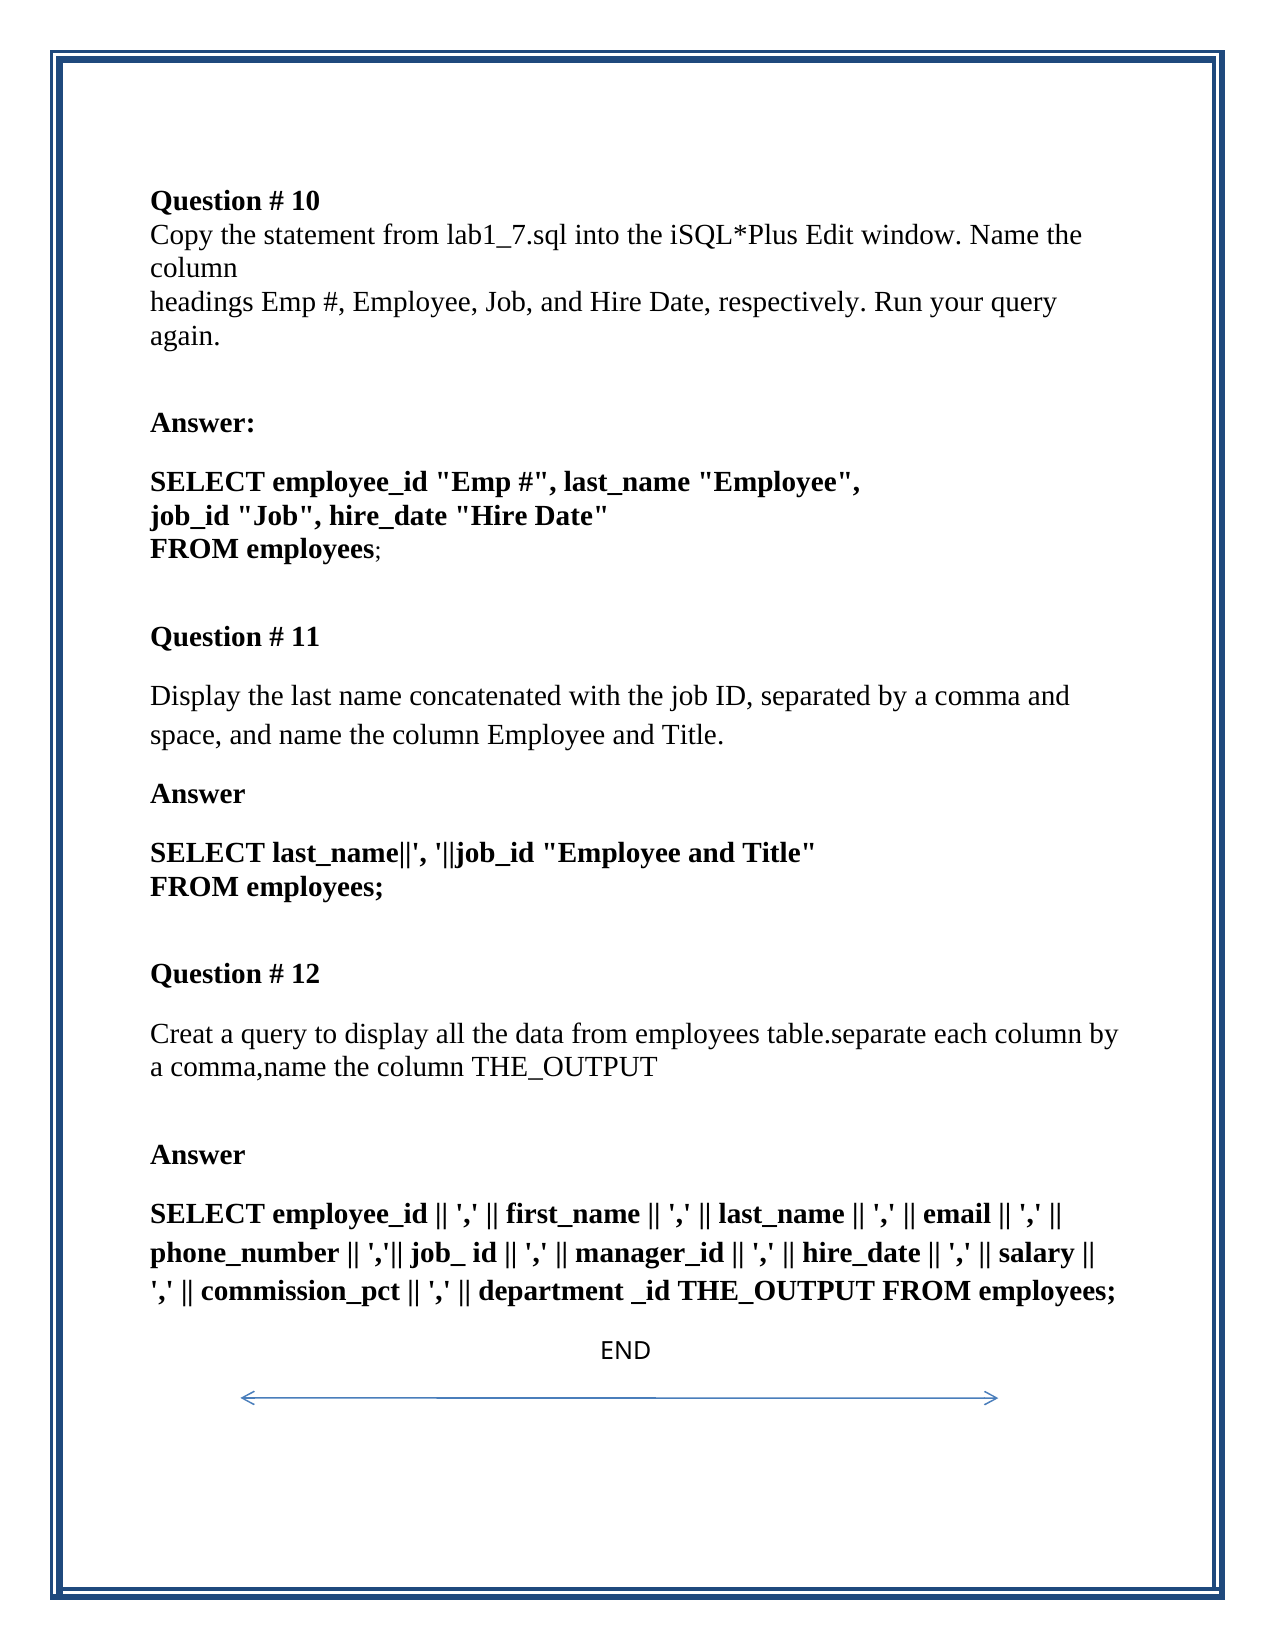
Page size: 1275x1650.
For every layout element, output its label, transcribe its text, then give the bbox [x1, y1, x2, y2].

text FROM employees; [150, 869, 1125, 903]
text Copy the statement from lab1_7.sql into the iSQL*Plus Edit window. Name the column [150, 217, 1125, 284]
text Answer [150, 776, 1125, 810]
text FROM employees; [150, 532, 1125, 565]
text Answer [150, 1137, 1125, 1170]
text Question # 12 [150, 957, 1125, 990]
text END [150, 1333, 1125, 1367]
text job_id "Job", hire_date "Hire Date" [150, 498, 1125, 532]
text Display the last name concatenated with the job ID, separated by a comma and space, and name the column Employee and Title. [150, 678, 1125, 750]
text SELECT employee_id "Emp #", last_name "Employee", [150, 464, 1125, 498]
text SELECT last_name||', '||job_id "Employee and Title" [150, 836, 1125, 869]
text Question # 11 [150, 619, 1125, 652]
text Question # 10 [150, 183, 1125, 217]
text Creat a query to display all the data from employees table.separate each column by a comma,name the column THE_OUTPUT [150, 1016, 1125, 1083]
text Answer: [150, 405, 1125, 439]
text SELECT employee_id || ',' || first_name || ',' || last_name || ',' || email || ',' || phone_number || ','|| job_ id || ',' || manager_id || ',' || hire_date || ',' || salary || ',' || commission_pct || ',' || department _id THE_OUTPUT FROM employees; [150, 1196, 1125, 1307]
text headings Emp #, Employee, Job, and Hire Date, respectively. Run your query again. [150, 284, 1125, 351]
